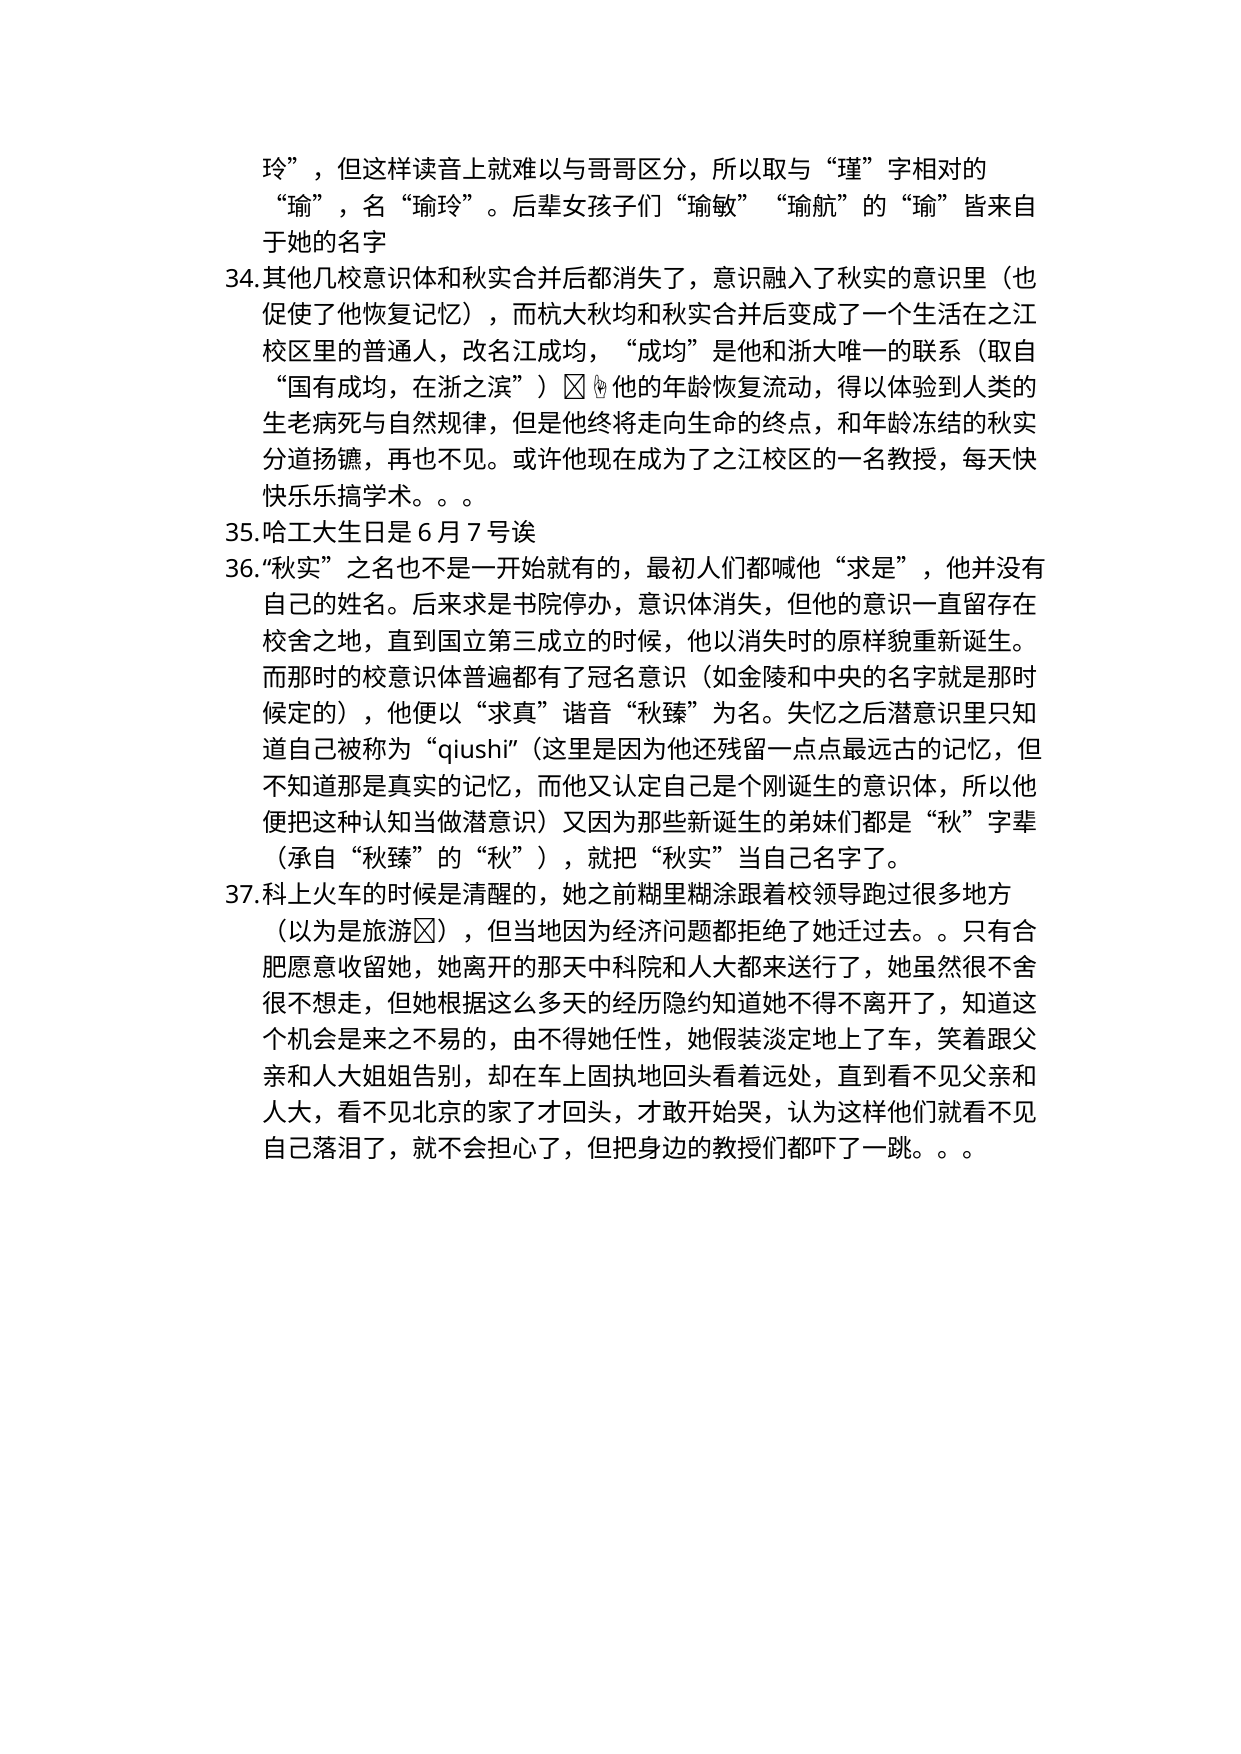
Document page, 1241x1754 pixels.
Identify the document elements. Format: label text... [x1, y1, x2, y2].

list “秋实”之名也不是一开始就有的，最初人们都喊他“求是”，他并没有自己的姓名。后来求是书院停办，意识体消失，但他的意识一直留存在校舍之地，直到国立第三成立的时候，他以消失时的原样貌重新诞生。而那时的校意识体普遍都有了冠名意识（如金陵和中央的名字就是那时候定的），他便以“求真”谐音“秋臻”为名。失忆之后潜意识里只知道自己被称为“qiushi”（这里是因为他还残留一点点最远古的记忆，但不知道那是真实的记忆，而他又认定自己是个刚诞生的意识体，所以他便把这种认知当做潜意识）又因为那些新诞生的弟妹们都是“秋”字辈（承自“秋臻”的“秋”），就把“秋实”当自己名字了。 [225, 549, 1053, 875]
list 其他几校意识体和秋实合并后都消失了，意识融入了秋实的意识里（也促使了他恢复记忆），而杭大秋均和秋实合并后变成了一个生活在之江校区里的普通人，改名江成均，“成均”是他和浙大唯一的联系（取自“国有成均，在浙之滨”）🤓☝他的年龄恢复流动，得以体验到人类的生老病死与自然规律，但是他终将走向生命的终点，和年龄冻结的秋实分道扬镳，再也不见。或许他现在成为了之江校区的一名教授，每天快快乐乐搞学术。。。 [225, 259, 1053, 512]
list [225, 150, 1053, 259]
list 科上火车的时候是清醒的，她之前糊里糊涂跟着校领导跑过很多地方（以为是旅游🤓），但当地因为经济问题都拒绝了她迁过去。。只有合肥愿意收留她，她离开的那天中科院和人大都来送行了，她虽然很不舍很不想走，但她根据这么多天的经历隐约知道她不得不离开了，知道这个机会是来之不易的，由不得她任性，她假装淡定地上了车，笑着跟父亲和人大姐姐告别，却在车上固执地回头看着远处，直到看不见父亲和人大，看不见北京的家了才回头，才敢开始哭，认为这样他们就看不见自己落泪了，就不会担心了，但把身边的教授们都吓了一跳。。。 [225, 875, 1053, 1165]
list 哈工大生日是6月7号诶 [225, 512, 1053, 549]
